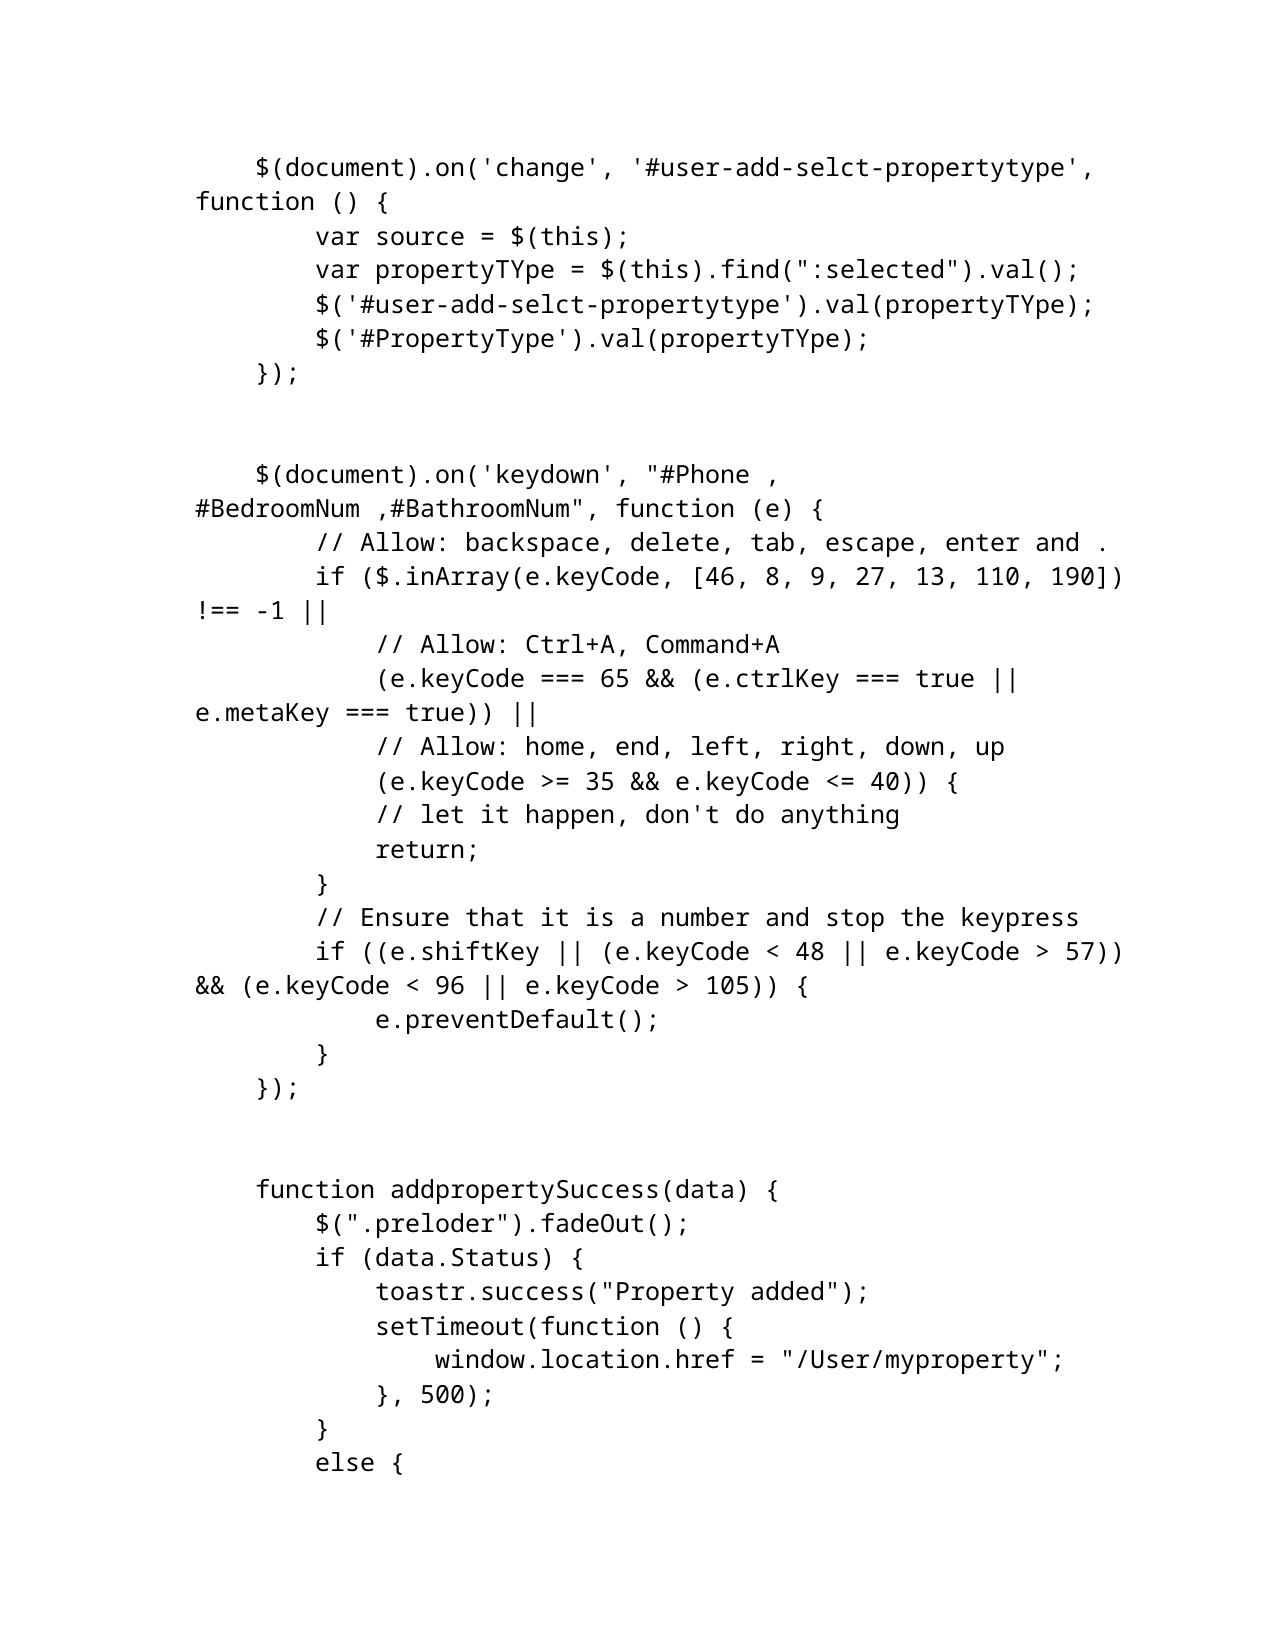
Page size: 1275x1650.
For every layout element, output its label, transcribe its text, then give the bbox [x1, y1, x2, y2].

text window.location.href = "/User/myproperty"; [195, 1342, 1125, 1376]
text }); [195, 354, 1125, 388]
text }, 500); [195, 1376, 1125, 1410]
text return; [195, 831, 1125, 865]
text }); [195, 1070, 1125, 1104]
text (e.keyCode === 65 && (e.ctrlKey === true || e.metaKey === true)) || [195, 661, 1125, 729]
text $(document).on('keydown', "#Phone , #BedroomNum ,#BathroomNum", function (e) { [195, 457, 1125, 525]
text if ((e.shiftKey || (e.keyCode < 48 || e.keyCode > 57)) && (e.keyCode < 96 || e.keyCode > 105)) { [195, 933, 1125, 1002]
text (e.keyCode >= 35 && e.keyCode <= 40)) { [195, 763, 1125, 797]
text if (data.Status) { [195, 1240, 1125, 1274]
text if ($.inArray(e.keyCode, [46, 8, 9, 27, 13, 110, 190]) !== -1 || [195, 559, 1125, 627]
text } [195, 1410, 1125, 1444]
text // Allow: backspace, delete, tab, escape, enter and . [195, 525, 1125, 559]
text } [195, 865, 1125, 899]
text var propertyTYpe = $(this).find(":selected").val(); [195, 252, 1125, 286]
text var source = $(this); [195, 218, 1125, 252]
text toastr.success("Property added"); [195, 1274, 1125, 1308]
text // Allow: home, end, left, right, down, up [195, 729, 1125, 763]
text // Ensure that it is a number and stop the keypress [195, 899, 1125, 933]
text setTimeout(function () { [195, 1308, 1125, 1342]
text else { [195, 1444, 1125, 1478]
text $(".preloder").fadeOut(); [195, 1206, 1125, 1240]
text $('#user-add-selct-propertytype').val(propertyTYpe); [195, 286, 1125, 320]
text // Allow: Ctrl+A, Command+A [195, 627, 1125, 661]
text e.preventDefault(); [195, 1002, 1125, 1036]
text $(document).on('change', '#user-add-selct-propertytype', function () { [195, 150, 1125, 218]
text $('#PropertyType').val(propertyTYpe); [195, 320, 1125, 354]
text function addpropertySuccess(data) { [195, 1172, 1125, 1206]
text // let it happen, don't do anything [195, 797, 1125, 831]
text } [195, 1036, 1125, 1070]
